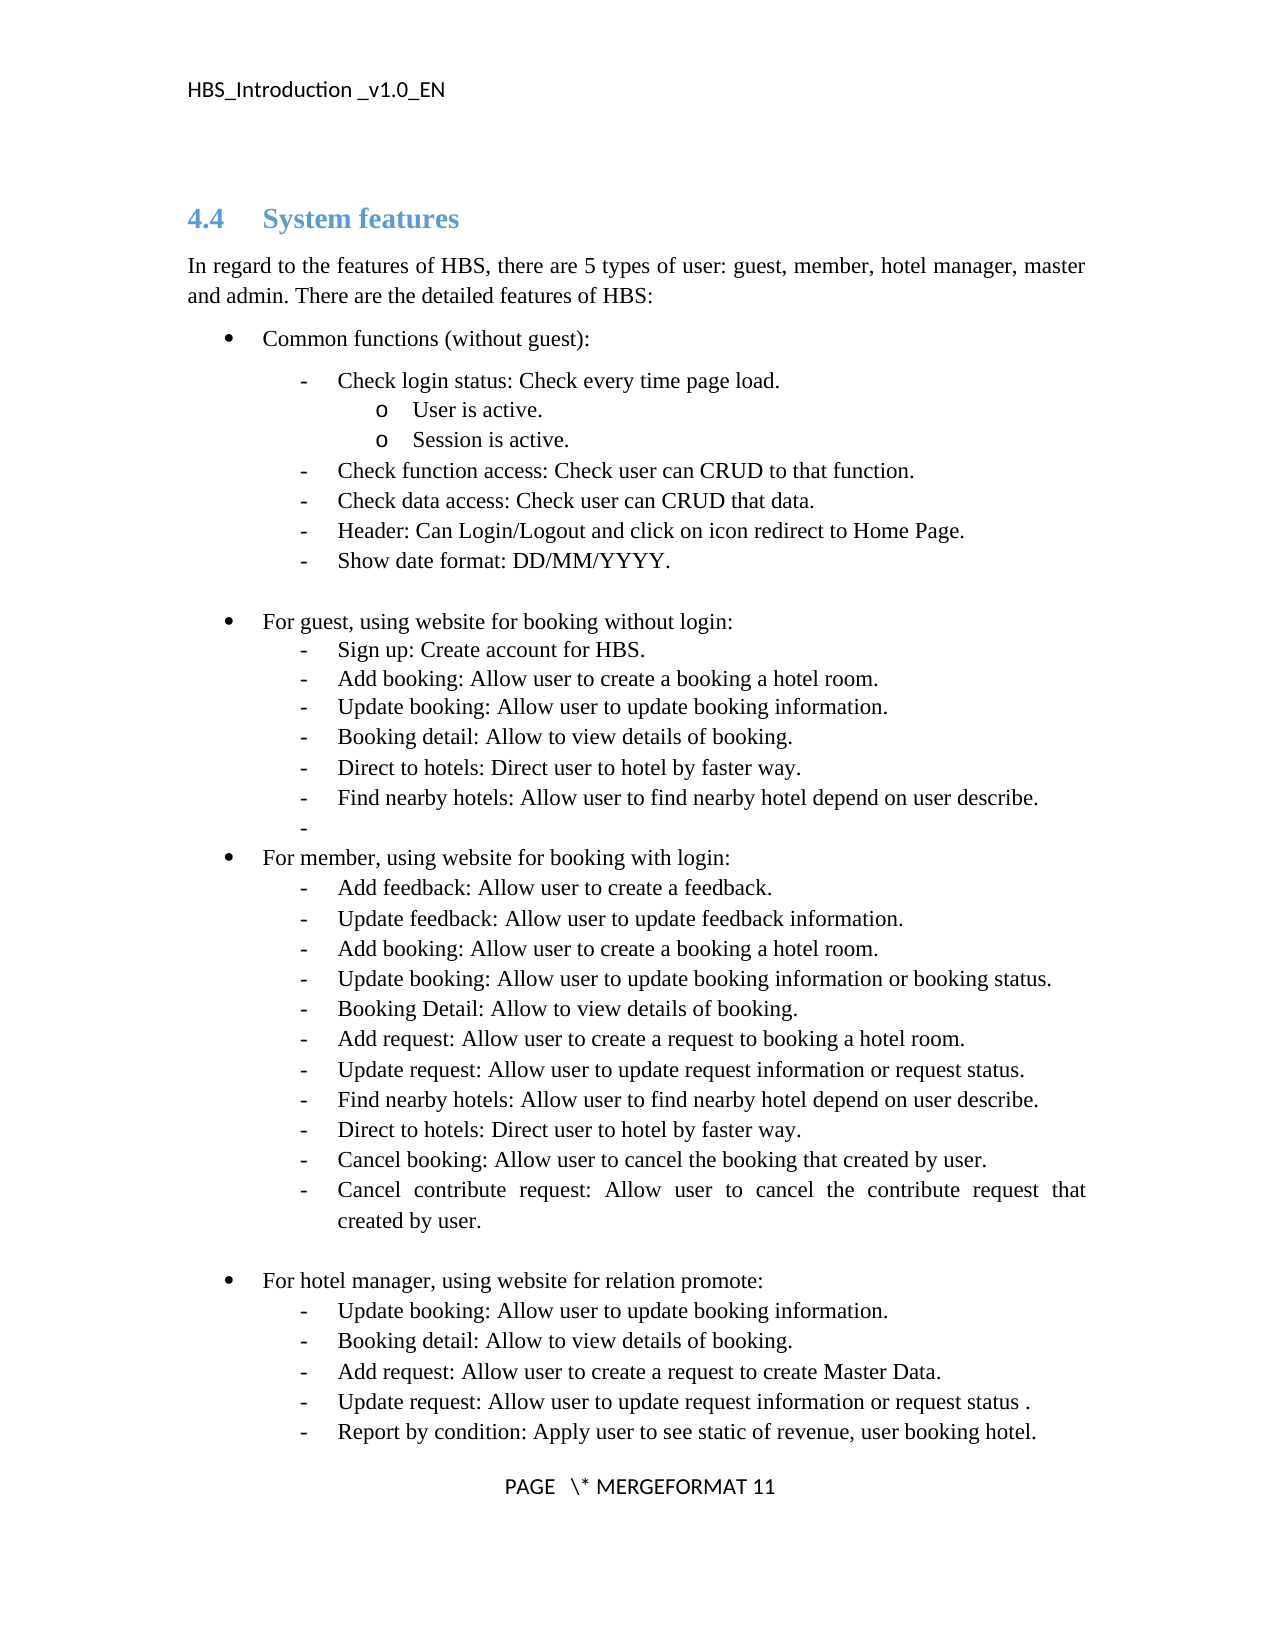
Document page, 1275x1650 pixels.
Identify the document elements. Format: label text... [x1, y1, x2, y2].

list Add request: Allow user to create a request to booking a hotel room. [300, 1025, 1087, 1052]
list Direct to hotels: Direct user to hotel by faster way. [300, 753, 1087, 780]
list Session is active. [375, 426, 1087, 454]
list User is active. [375, 396, 1087, 424]
list Common functions (without guest): [225, 325, 1087, 351]
list Cancel contribute request: Allow user to cancel the contribute request that created by user. [300, 1176, 1087, 1233]
list Add request: Allow user to create a request to create Master Data. [300, 1358, 1087, 1384]
list For member, using website for booking with login: [225, 844, 1087, 871]
list Update feedback: Allow user to update feedback information. [300, 904, 1087, 931]
list Booking Detail: Allow to view details of booking. [300, 995, 1087, 1022]
text In regard to the features of HBS, there are 5 types of user: guest, member, hotel manager, master and admin. There are the detailed features of HBS: [187, 252, 1087, 308]
list Find nearby hotels: Allow user to find nearby hotel depend on user describe. [300, 784, 1087, 810]
list Check login status: Check every time page load. [300, 367, 1087, 394]
list Cancel booking: Allow user to cancel the booking that created by user. [300, 1146, 1087, 1173]
list Add feedback: Allow user to create a feedback. [300, 874, 1087, 901]
list Update booking: Allow user to update booking information. [300, 693, 1087, 719]
list Check data access: Check user can CRUD that data. [300, 487, 1087, 513]
list Add booking: Allow user to create a booking a hotel room. [300, 665, 1087, 691]
list Add booking: Allow user to create a booking a hotel room. [300, 935, 1087, 961]
list Update booking: Allow user to update booking information. [300, 1297, 1087, 1324]
list Update request: Allow user to update request information or request status . [300, 1388, 1087, 1414]
list Booking detail: Allow to view details of booking. [300, 723, 1087, 750]
list Header: Can Login/Logout and click on icon redirect to Home Page. [300, 517, 1087, 543]
list For hotel manager, using website for relation promote: [225, 1267, 1087, 1293]
list Update booking: Allow user to update booking information or booking status. [300, 965, 1087, 991]
list Check function access: Check user can CRUD to that function. [300, 457, 1087, 483]
list Sign up: Create account for HBS. [300, 636, 1087, 663]
subtitle System features [187, 201, 1087, 234]
list Show date format: DD/MM/YYYY. [300, 547, 1087, 574]
list Update request: Allow user to update request information or request status. [300, 1056, 1087, 1082]
list Report by condition: Apply user to see static of revenue, user booking hotel. [300, 1418, 1087, 1444]
list Booking detail: Allow to view details of booking. [300, 1327, 1087, 1354]
list For guest, using website for booking without login: [225, 608, 1087, 634]
list Find nearby hotels: Allow user to find nearby hotel depend on user describe. [300, 1086, 1087, 1112]
list Direct to hotels: Direct user to hotel by faster way. [300, 1116, 1087, 1142]
